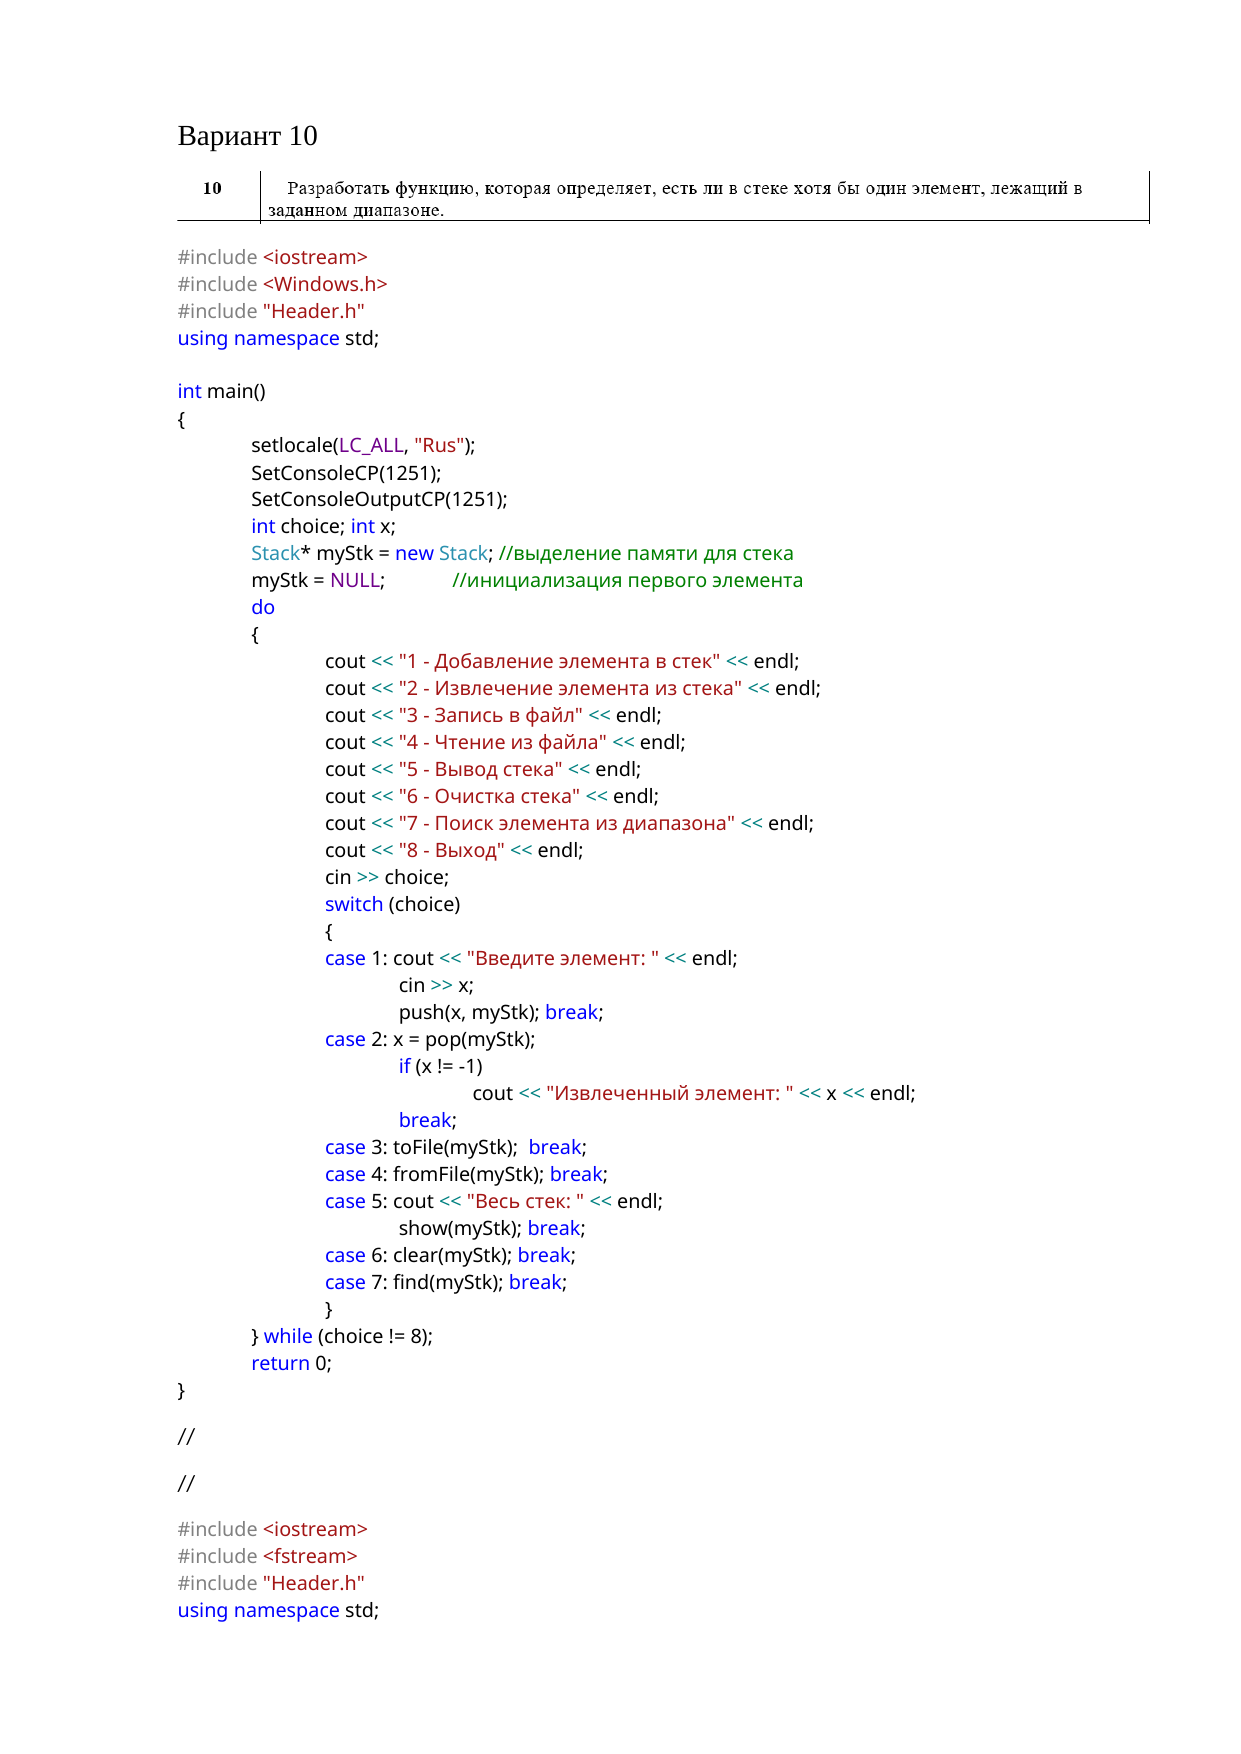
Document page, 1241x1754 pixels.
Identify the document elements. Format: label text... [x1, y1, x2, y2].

text case 3: toFile(myStk); break; [177, 1133, 1152, 1160]
text } [177, 1376, 1152, 1403]
text } [177, 1295, 1152, 1322]
text cin >> choice; [177, 863, 1152, 890]
text switch (choice) [177, 890, 1152, 917]
text #include "Header.h" [177, 297, 1152, 324]
text SetConsoleOutputCP(1251); [177, 486, 1152, 513]
text case 1: cout << "Введите элемент: " << endl; [177, 944, 1152, 971]
text cin >> x; [177, 971, 1152, 998]
text { [177, 621, 1152, 648]
text cout << "Извлеченный элемент: " << x << endl; [177, 1079, 1152, 1106]
text cout << "1 - Добавление элемента в стек" << endl; [177, 648, 1152, 674]
text case 5: cout << "Весь стек: " << endl; [177, 1187, 1152, 1214]
text if (x != -1) [177, 1052, 1152, 1079]
text break; [177, 1106, 1152, 1133]
text case 6: clear(myStk); break; [177, 1241, 1152, 1268]
text #include <Windows.h> [177, 270, 1152, 297]
text #include "Header.h" [177, 1569, 1152, 1596]
text Stack* myStk = new Stack; //выделение памяти для стека [177, 540, 1152, 567]
text Вариант 10 [177, 118, 1152, 152]
text SetConsoleCP(1251); [177, 459, 1152, 486]
text cout << "5 - Вывод стека" << endl; [177, 756, 1152, 782]
text myStk = NULL; //инициализация первого элемента [177, 567, 1152, 594]
text show(myStk); break; [177, 1214, 1152, 1241]
text using namespace std; [177, 324, 1152, 351]
text push(x, myStk); break; [177, 998, 1152, 1025]
text int choice; int x; [177, 513, 1152, 540]
text using namespace std; [177, 1596, 1152, 1623]
picture [177, 171, 1153, 224]
text case 2: x = pop(myStk); [177, 1025, 1152, 1052]
text cout << "7 - Поиск элемента из диапазона" << endl; [177, 809, 1152, 836]
text setlocale(LC_ALL, "Rus"); [177, 432, 1152, 459]
text } while (choice != 8); [177, 1322, 1152, 1349]
text case 4: fromFile(myStk); break; [177, 1160, 1152, 1187]
text #include <fstream> [177, 1542, 1152, 1569]
text cout << "6 - Очистка стека" << endl; [177, 782, 1152, 809]
text case 7: find(myStk); break; [177, 1268, 1152, 1295]
text cout << "8 - Выход" << endl; [177, 836, 1152, 863]
text cout << "4 - Чтение из файла" << endl; [177, 728, 1152, 756]
text cout << "2 - Извлечение элемента из стека" << endl; [177, 674, 1152, 702]
text #include <iostream> [177, 1516, 1152, 1542]
text // [177, 1469, 1152, 1497]
text int main() [177, 378, 1152, 405]
text return 0; [177, 1349, 1152, 1376]
text cout << "3 - Запись в файл" << endl; [177, 702, 1152, 728]
text #include <iostream> [177, 243, 1152, 270]
text { [177, 917, 1152, 944]
text do [177, 594, 1152, 621]
text // [177, 1422, 1152, 1450]
text { [177, 405, 1152, 432]
